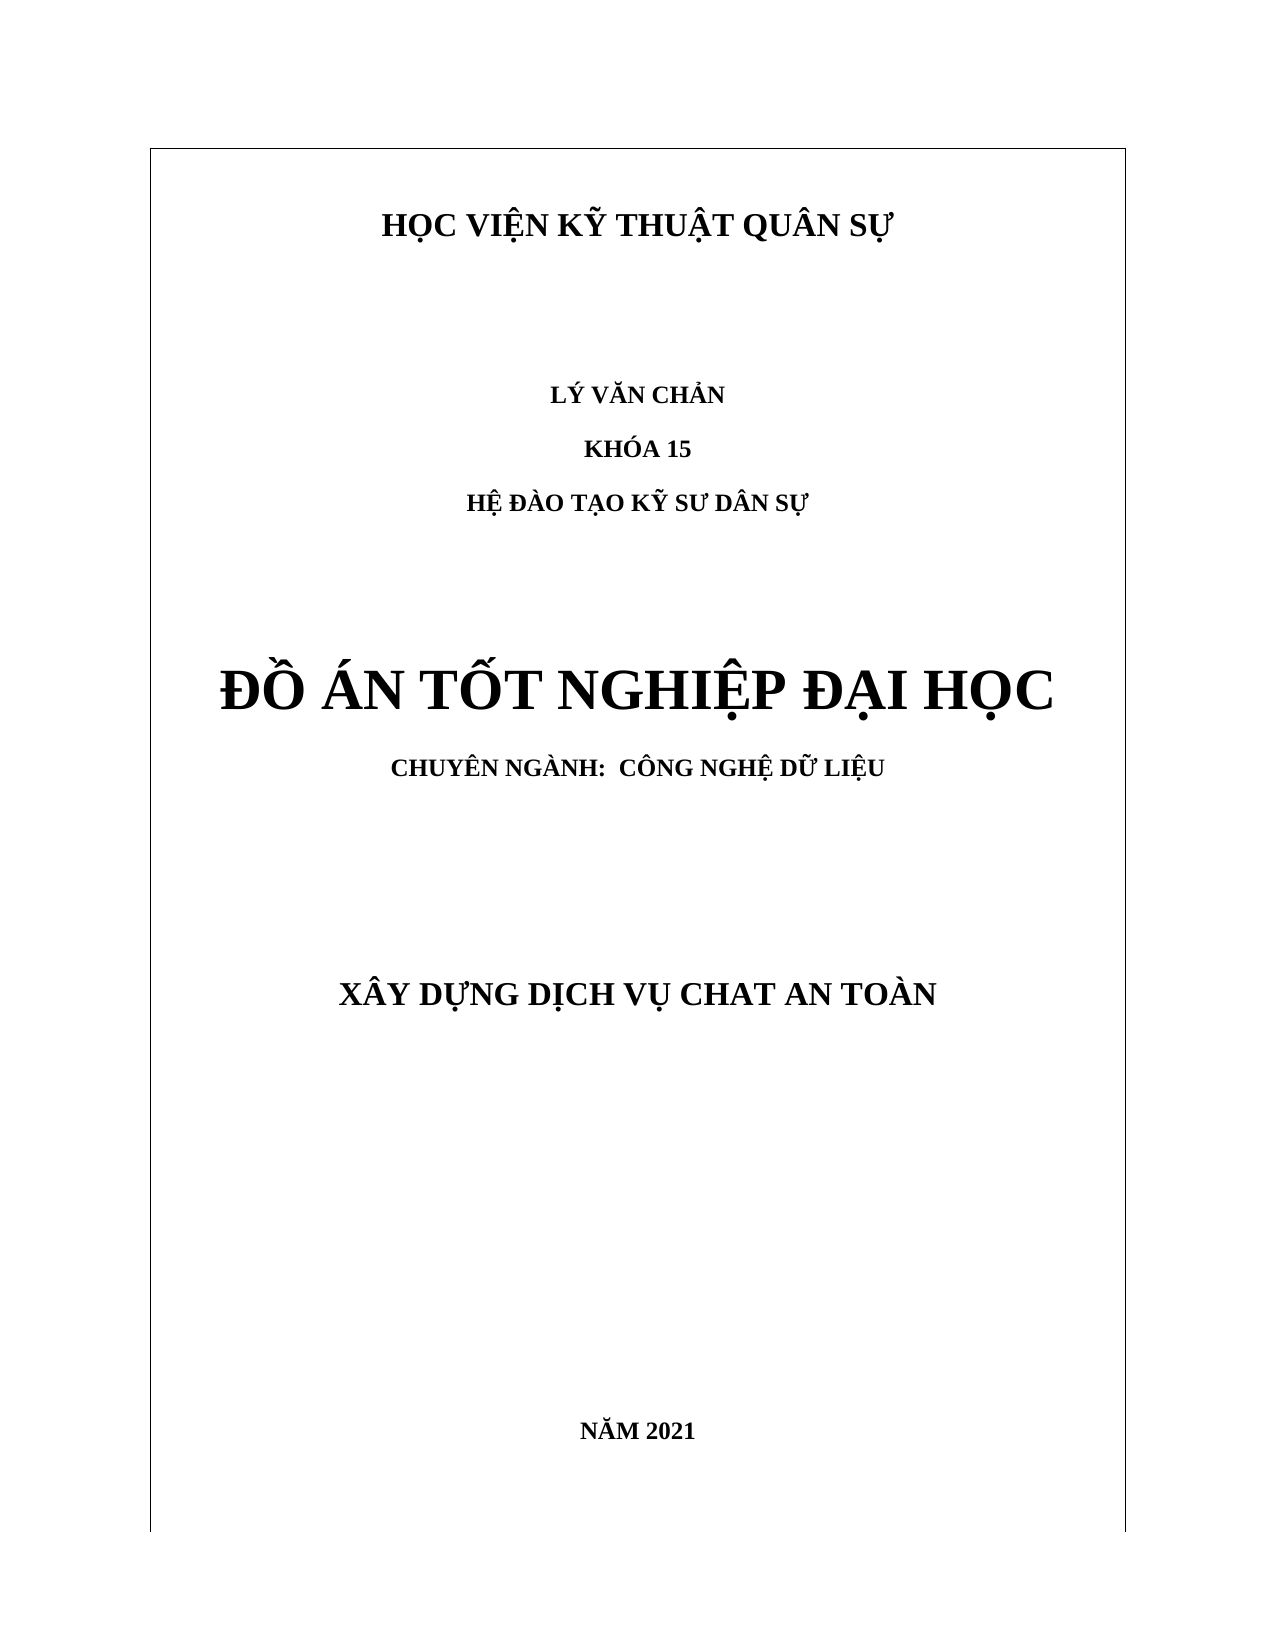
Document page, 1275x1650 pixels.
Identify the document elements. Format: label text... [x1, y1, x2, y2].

table_header HỌC VIỆN KỸ THUẬT QUÂN SỰ LÝ VĂN CHẢN KHÓA 15 HỆ ĐÀO TẠO KỸ SƯ DÂN SỰ ĐỒ ÁN TỐT NGHIỆP ĐẠI HỌC CHUYÊN NGÀNH: CÔNG NGHỆ DỮ LIỆU XÂY DỰNG DỊCH VỤ CHAT AN TOÀN NĂM 2021 [151, 149, 1125, 1532]
